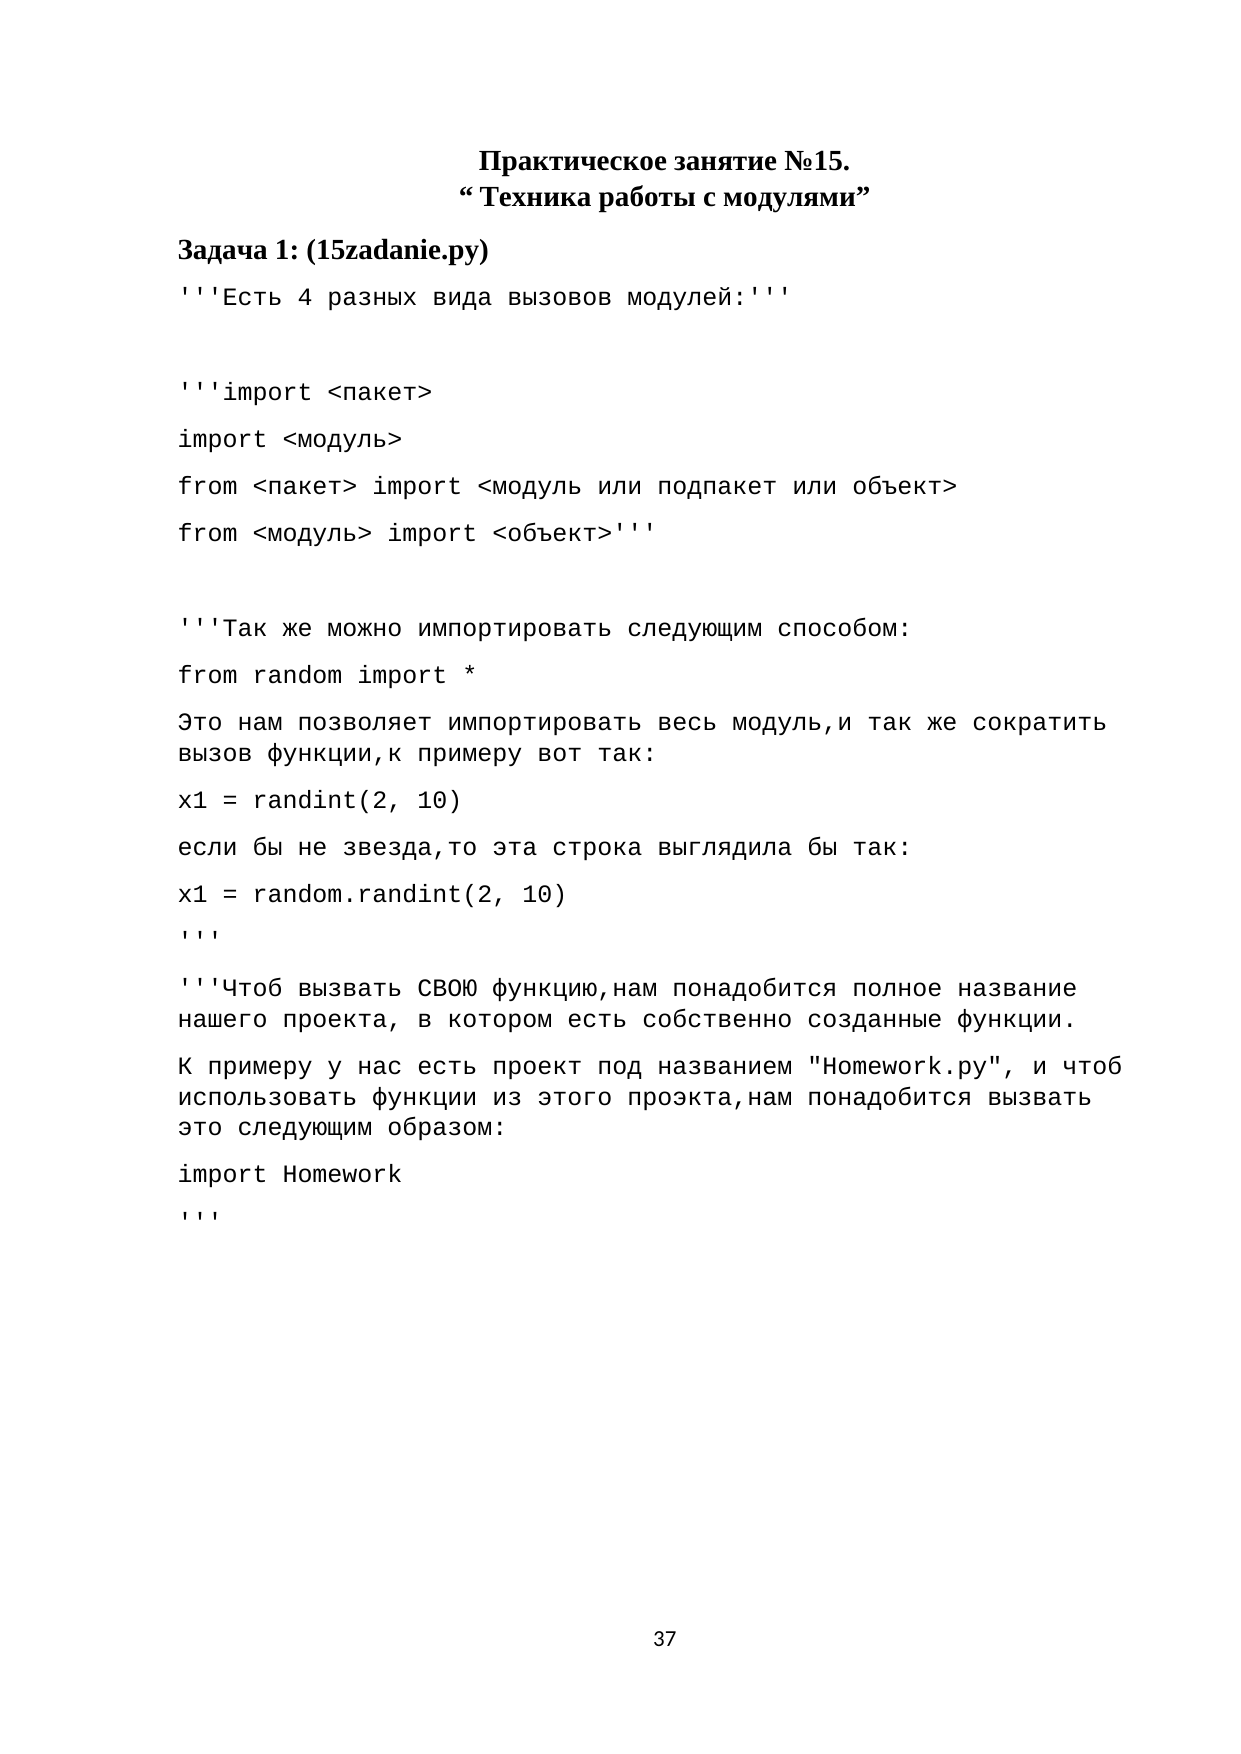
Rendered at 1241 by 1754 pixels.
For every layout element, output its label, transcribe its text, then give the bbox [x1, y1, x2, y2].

text ''' [177, 929, 1152, 957]
text '''Есть 4 разных вида вызовов модулей:''' [177, 285, 1152, 313]
subtitle Практическое занятие №15. [177, 143, 1152, 177]
text '''import <пакет> [177, 379, 1152, 408]
text Задача 1: (15zadanie.py) [177, 232, 1152, 266]
text from random import * [177, 662, 1152, 691]
text ''' [177, 1209, 1152, 1237]
text '''Так же можно импортировать следующим способом: [177, 615, 1152, 643]
text x1 = randint(2, 10) [177, 787, 1152, 816]
text К примеру у нас есть проект под названием "Homework.py", и чтоб использовать функции из этого проэкта,нам понадобится вызвать это следующим образом: [177, 1054, 1152, 1143]
text from <пакет> import <модуль или подпакет или объект> [177, 474, 1152, 502]
text import <модуль> [177, 426, 1152, 455]
text import Homework [177, 1162, 1152, 1190]
text x1 = random.randint(2, 10) [177, 882, 1152, 910]
text “ Техника работы с модулями” [177, 179, 1152, 213]
text '''Чтоб вызвать СВОЮ функцию,нам понадобится полное название нашего проекта, в котором есть собственно созданные функции. [177, 976, 1152, 1035]
text Это нам позволяет импортировать весь модуль,и так же сократить вызов функции,к примеру вот так: [177, 709, 1152, 768]
text если бы не звезда,то эта строка выглядила бы так: [177, 834, 1152, 863]
text from <модуль> import <объект>''' [177, 521, 1152, 549]
